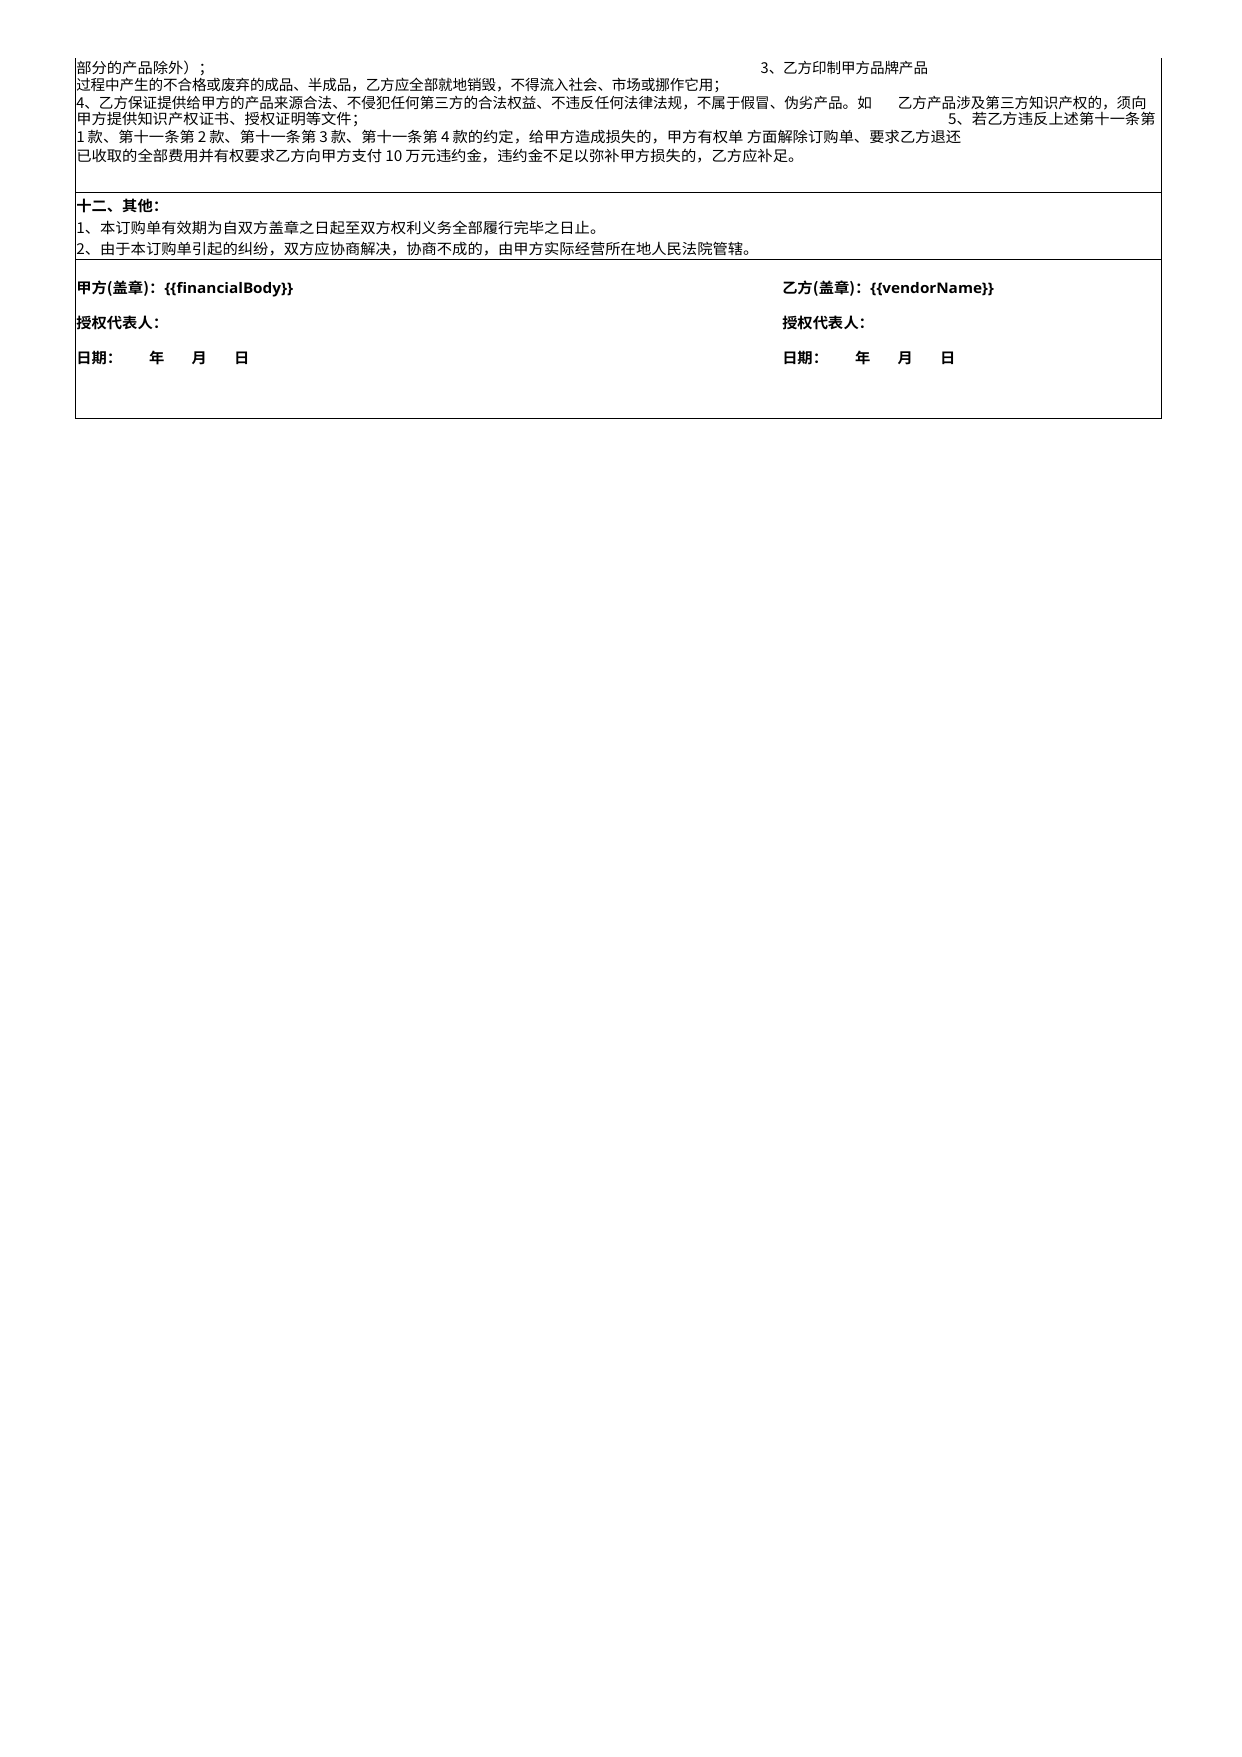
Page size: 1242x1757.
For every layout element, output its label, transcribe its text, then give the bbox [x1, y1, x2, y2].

table_cell 十二、其他： 1、本订购单有效期为自双方盖章之日起至双方权利义务全部履行完毕之日止。 2、由于本订购单引起的纠纷，双方应协商解决，协商不成的，由甲方实际经营所在地人民法院管辖。 [76, 193, 1161, 259]
table_header 部分的产品除外）； 3、乙方印制甲方品牌产品过程中产生的不合格或废弃的成品、半成品，乙方应全部就地销毁，不得流入社会、市场或挪作它用； 4、乙方保证提供给甲方的产品来源合法、不侵犯任何第三方的合法权益、不违反任何法律法规，不属于假冒、伪劣产品。如 乙方产品涉及第三方知识产权的，须向甲方提供知识产权证书、授权证明等文件； 5、若乙方违反上述第十一条第1款、第十一条第2款、第十一条第3款、第十一条第4款的约定，给甲方造成损失的，甲方有权单 方面解除订购单、要求乙方退还 已收取的全部费用并有权要求乙方向甲方支付10万元违约金，违约金不足以弥补甲方损失的，乙方应补足。 [76, 58, 1161, 192]
table_cell 甲方(盖章)：{{financialBody}} 乙方(盖章)：{{vendorName}} 授权代表人： 授权代表人： 日期： 年 月 日 日期： 年 月 日 [76, 260, 1161, 418]
